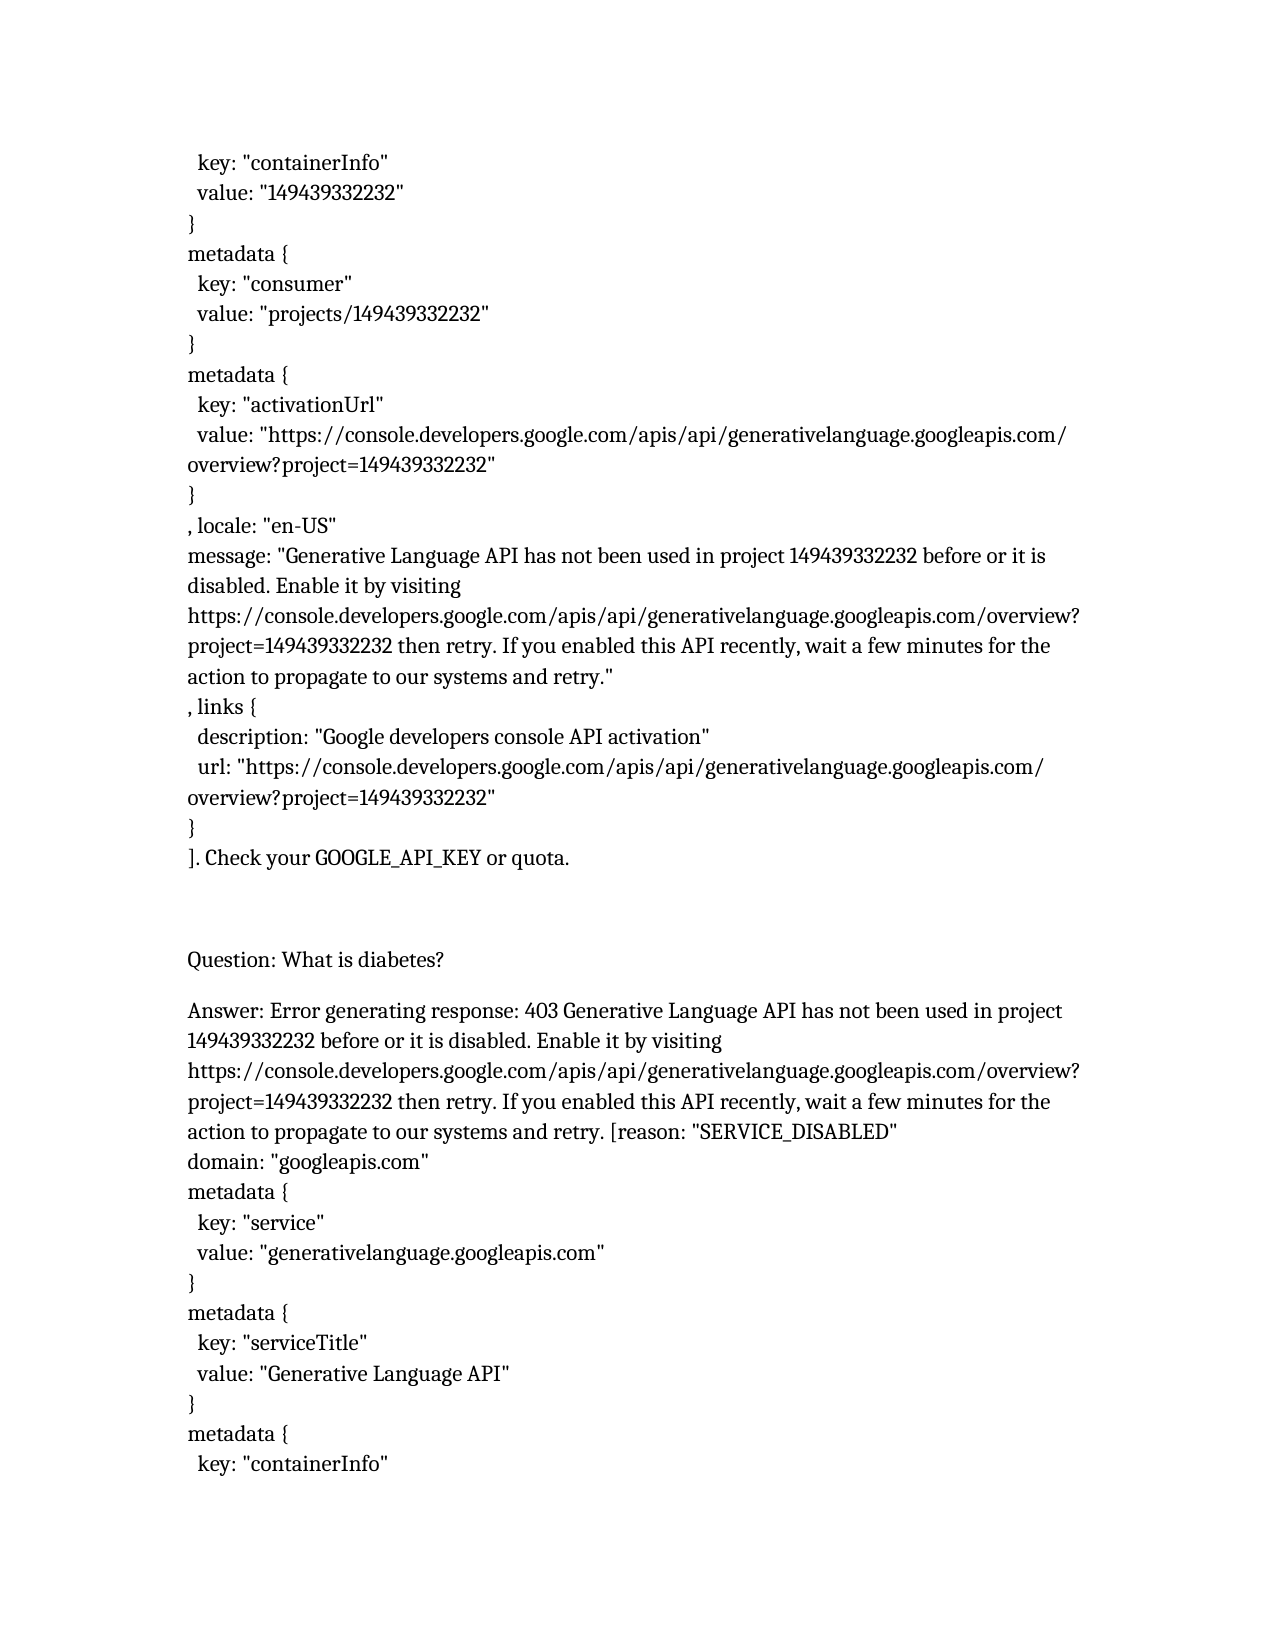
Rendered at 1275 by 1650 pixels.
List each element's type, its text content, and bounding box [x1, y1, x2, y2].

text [187, 150, 1087, 871]
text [187, 998, 1087, 1477]
text Question: What is diabetes? [187, 947, 1087, 973]
